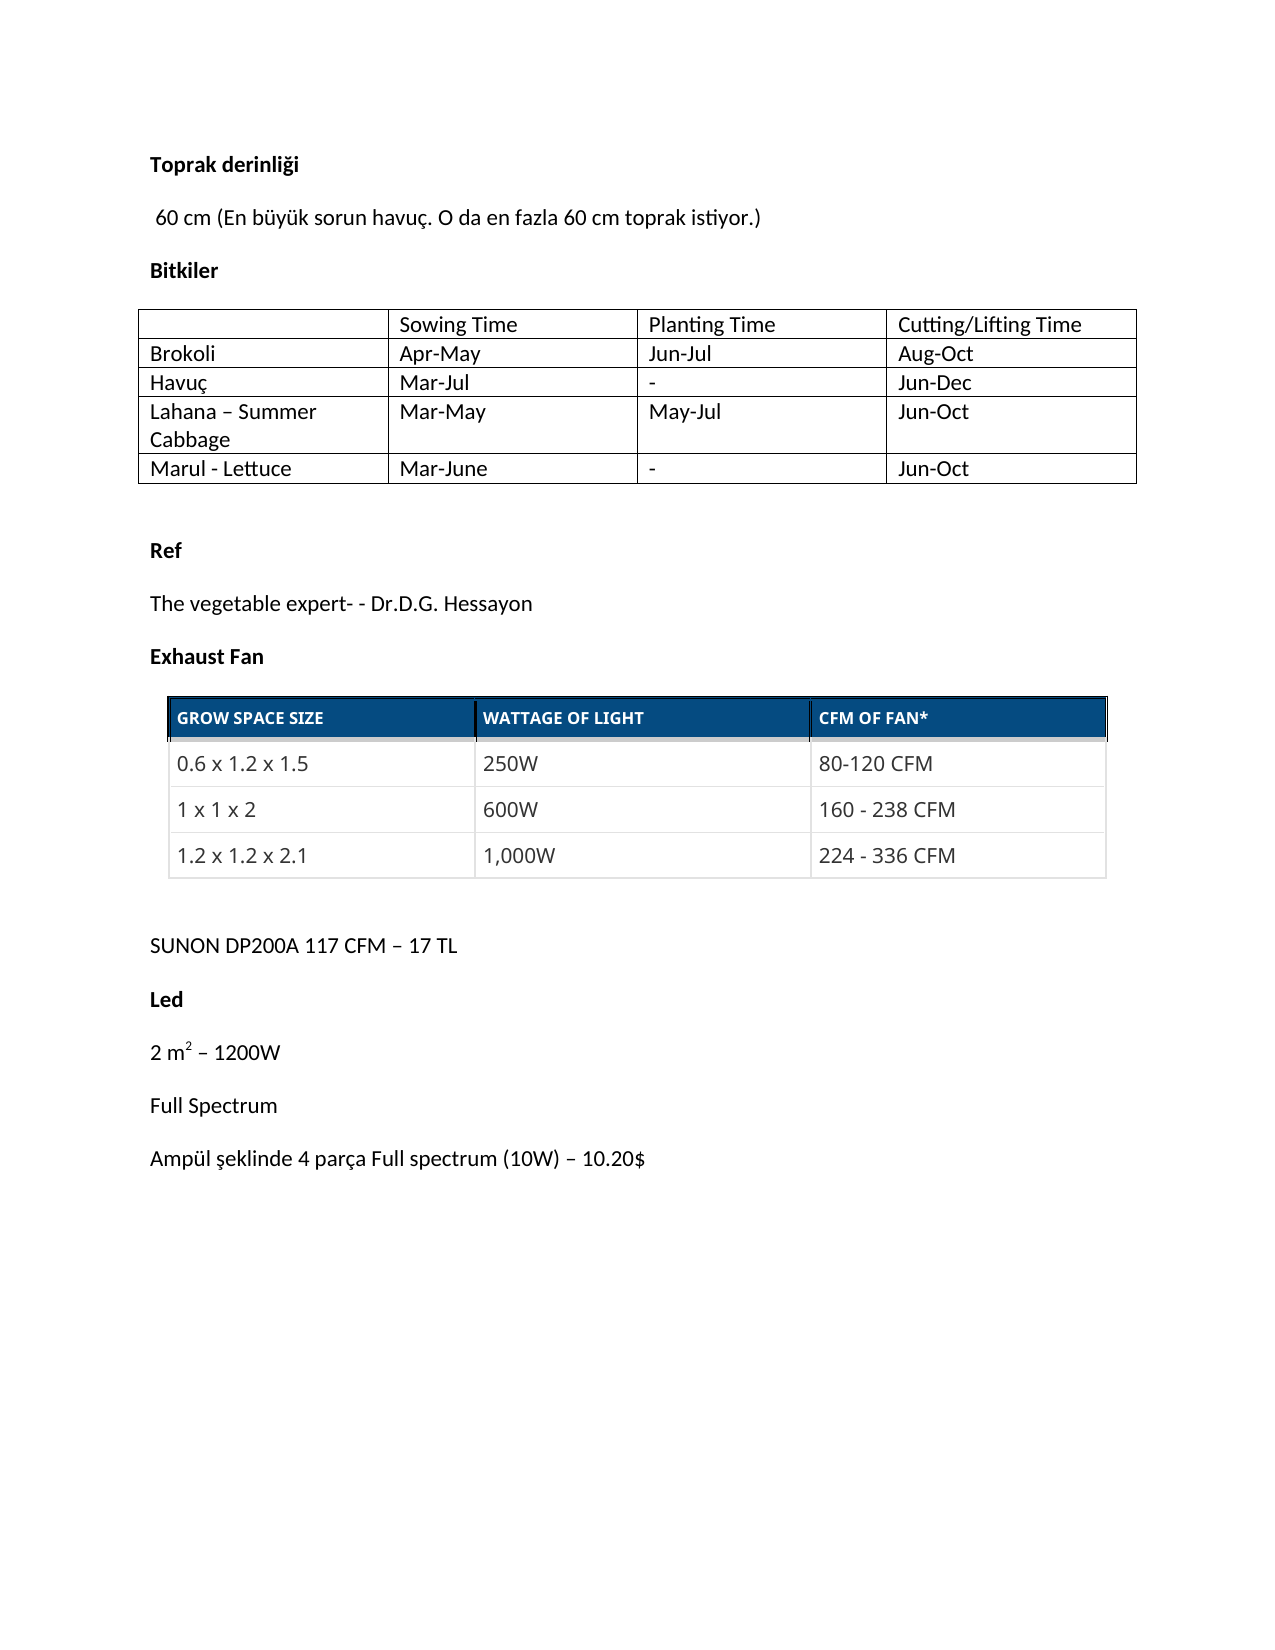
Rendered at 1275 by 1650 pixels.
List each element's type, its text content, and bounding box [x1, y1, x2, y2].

table_cell Jun-Oct [887, 397, 1136, 453]
table_cell 80-120 CFM [812, 742, 1105, 786]
text The vegetable expert- - Dr.D.G. Hessayon [150, 589, 1125, 617]
table_cell Jun-Oct [887, 454, 1136, 482]
text Toprak derinliği [150, 150, 1125, 178]
table_cell 1.2 x 1.2 x 2.1 [170, 831, 474, 877]
table_cell Mar-June [389, 454, 637, 482]
text Full Spectrum [150, 1091, 1125, 1119]
table_cell Lahana – Summer Cabbage [139, 397, 388, 453]
text Ampül şeklinde 4 parça Full spectrum (10W) – 10.20$ [150, 1144, 1125, 1172]
table_cell Mar-Jul [389, 368, 637, 396]
text Exhaust Fan [150, 642, 1125, 671]
table_cell 250W [476, 742, 810, 786]
table_cell 160 - 238 CFM [812, 786, 1105, 831]
text 2 m2 – 1200W [150, 1038, 1125, 1066]
table_header CFM OF FAN* [811, 699, 1105, 737]
table_cell Jun-Dec [887, 368, 1136, 396]
table_cell 0.6 x 1.2 x 1.5 [170, 742, 474, 786]
table_cell Havuç [139, 368, 388, 396]
text 60 cm (En büyük sorun havuç. O da en fazla 60 cm toprak istiyor.) [150, 203, 1125, 231]
table_cell May-Jul [638, 397, 886, 453]
text Bitkiler [150, 256, 1125, 284]
table_cell Aug-Oct [887, 339, 1136, 367]
table_header GROW SPACE SIZE [169, 697, 475, 737]
table_cell - [638, 368, 886, 396]
text Led [150, 985, 1125, 1013]
table_cell Marul - Lettuce [139, 454, 388, 482]
table_header Sowing Time [389, 310, 637, 338]
table_cell 1 x 1 x 2 [170, 786, 474, 831]
table_header WATTAGE OF LIGHT [475, 699, 811, 737]
text SUNON DP200A 117 CFM – 17 TL [150, 932, 1125, 960]
table_cell Brokoli [139, 339, 388, 367]
table_cell Mar-May [389, 397, 637, 453]
table_cell - [638, 454, 886, 482]
table_cell Jun-Jul [638, 339, 886, 367]
text Ref [150, 536, 1125, 564]
table_cell 224 - 336 CFM [812, 831, 1105, 877]
table_header [139, 310, 388, 338]
table_header Planting Time [638, 310, 886, 338]
table_cell 1,000W [476, 833, 810, 877]
table_cell Apr-May [389, 339, 637, 367]
table_header Cutting/Lifting Time [887, 310, 1136, 338]
table_cell 600W [476, 787, 810, 831]
